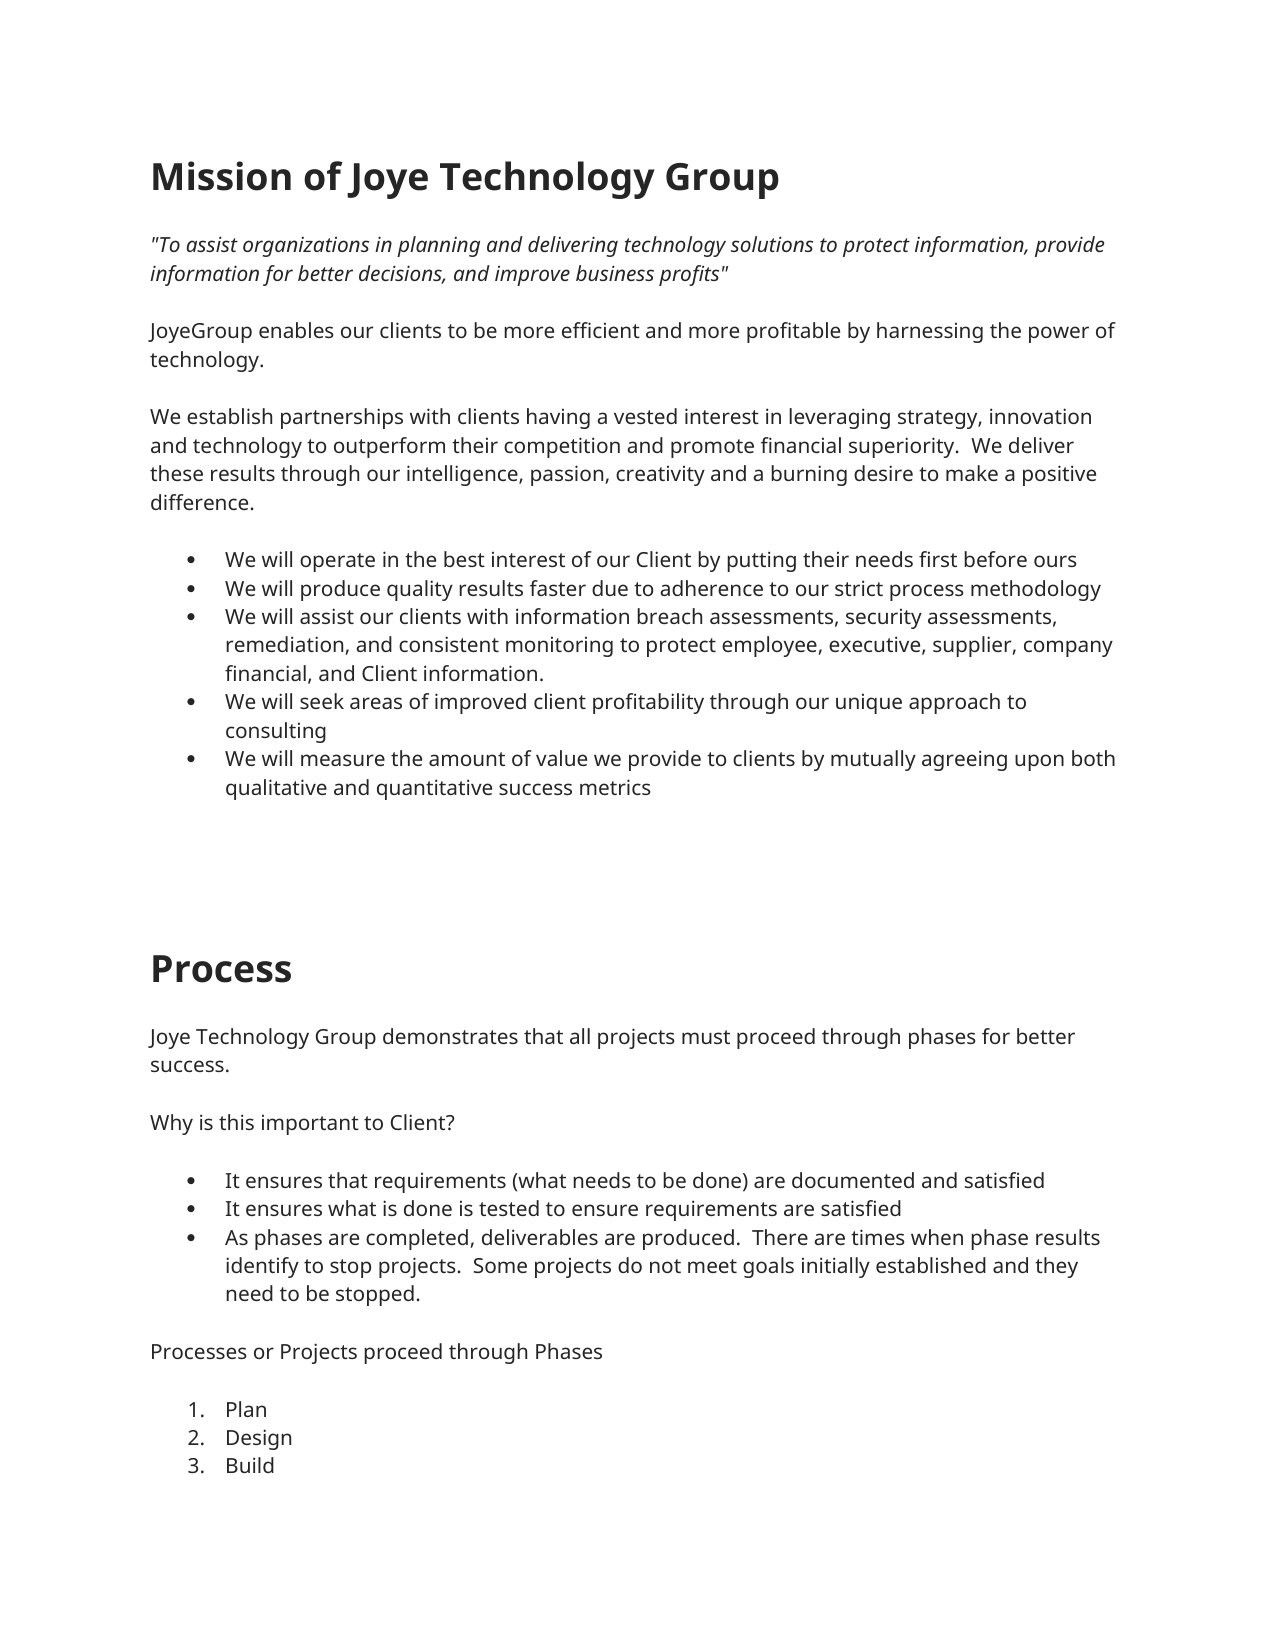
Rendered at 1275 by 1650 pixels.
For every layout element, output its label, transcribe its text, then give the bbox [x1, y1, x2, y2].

list Plan [187, 1395, 1125, 1423]
list Design [187, 1423, 1125, 1452]
text Why is this important to Client? [150, 1108, 1125, 1137]
text Mission of Joye Technology Group [150, 150, 1125, 201]
list As phases are completed, deliverables are produced. There are times when phase results identify to stop projects. Some projects do not meet goals initially established and they need to be stopped. [187, 1223, 1125, 1308]
list We will measure the amount of value we provide to clients by mutually agreeing upon both qualitative and quantitative success metrics [187, 744, 1125, 801]
text Joye Technology Group demonstrates that all projects must proceed through phases for better success. [150, 1022, 1125, 1079]
list We will seek areas of improved client profitability through our unique approach to consulting [187, 687, 1125, 744]
text Process [150, 942, 1125, 993]
list We will produce quality results faster due to adherence to our strict process methodology [187, 574, 1125, 602]
text "To assist organizations in planning and delivering technology solutions to protect information, provide information for better decisions, and improve business profits" [150, 230, 1125, 287]
list It ensures what is done is tested to ensure requirements are satisfied [187, 1194, 1125, 1223]
list It ensures that requirements (what needs to be done) are documented and satisfied [187, 1166, 1125, 1194]
text We establish partnerships with clients having a vested interest in leveraging strategy, innovation and technology to outperform their competition and promote financial superiority. We deliver these results through our intelligence, passion, creativity and a burning desire to make a positive difference. [150, 402, 1125, 516]
list We will assist our clients with information breach assessments, security assessments, remediation, and consistent monitoring to protect employee, executive, supplier, company financial, and Client information. [187, 602, 1125, 687]
text JoyeGroup enables our clients to be more efficient and more profitable by harnessing the power of technology. [150, 316, 1125, 373]
list We will operate in the best interest of our Client by putting their needs first before ours [187, 545, 1125, 574]
list Build [187, 1452, 1125, 1480]
text Processes or Projects proceed through Phases [150, 1337, 1125, 1366]
